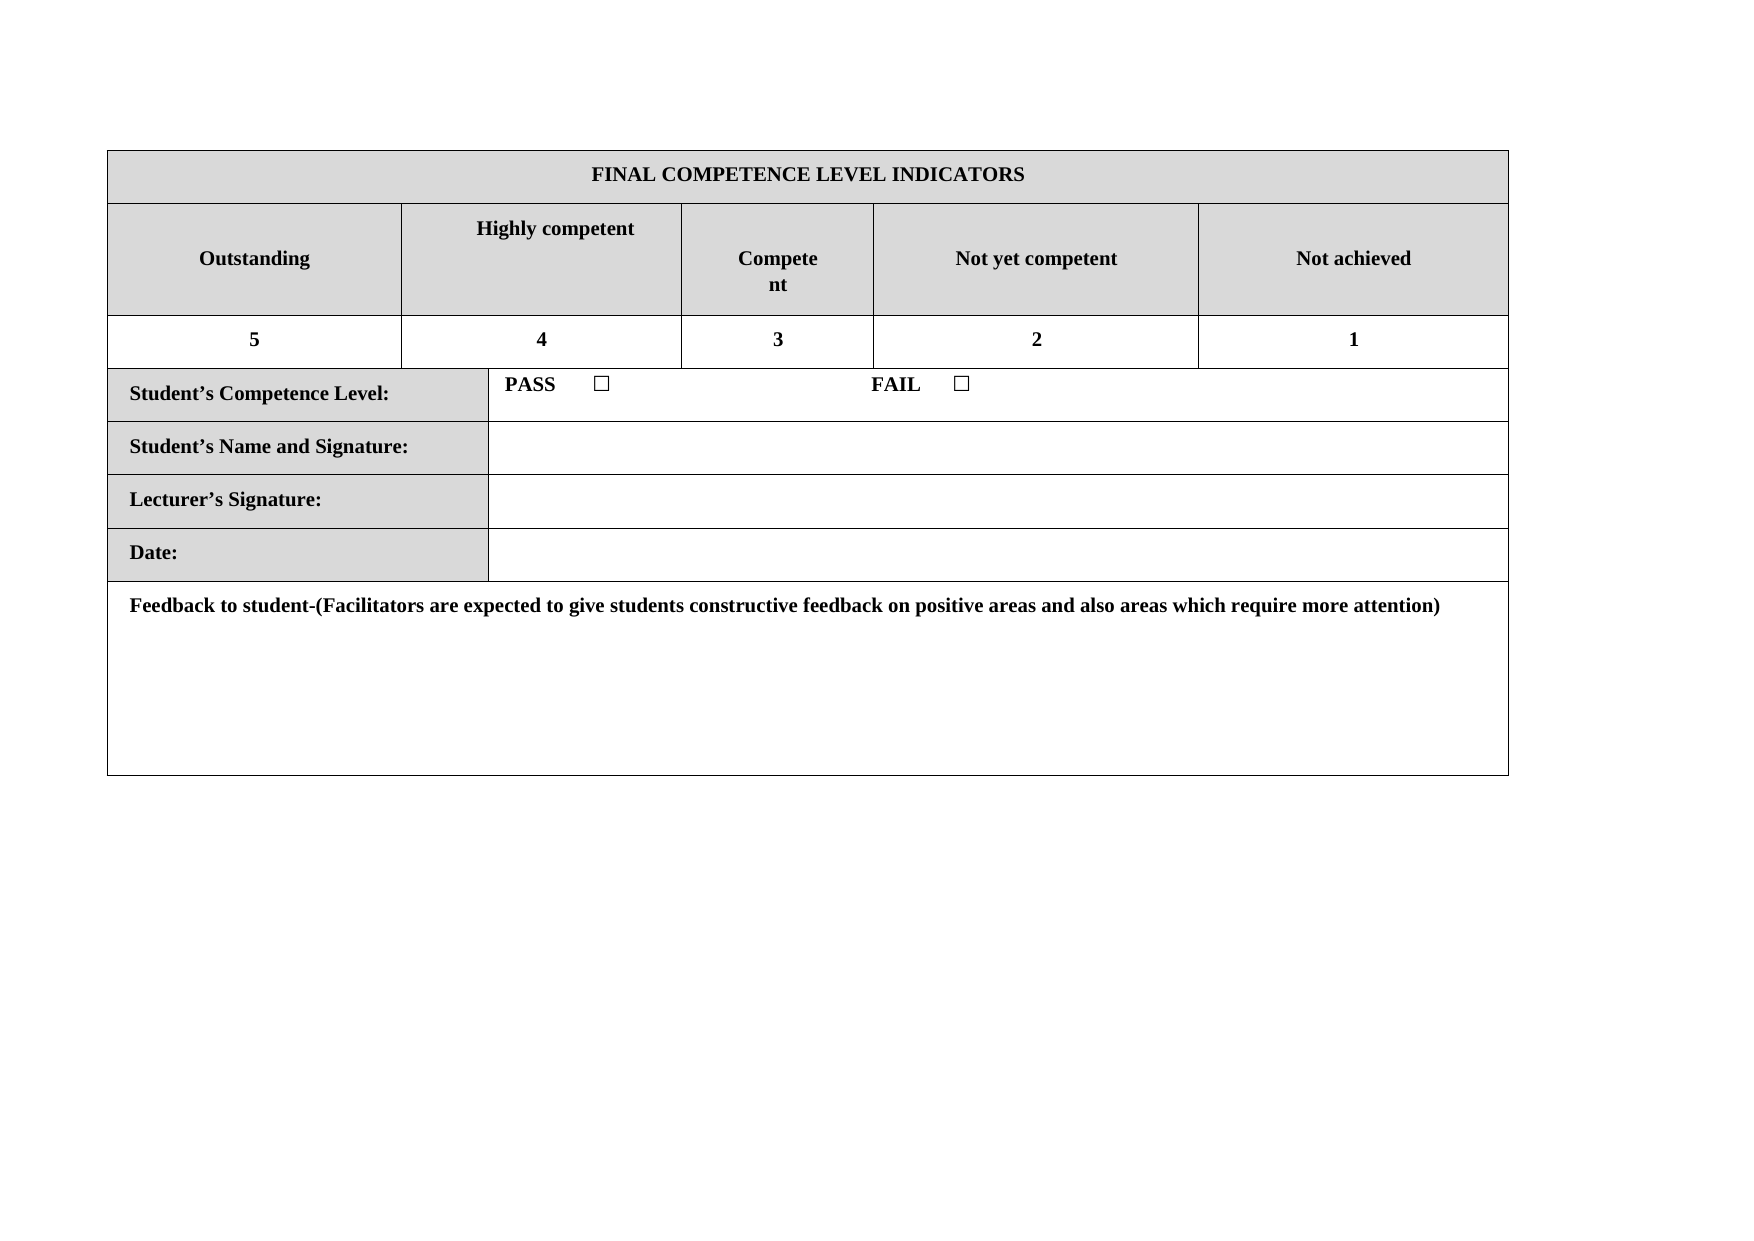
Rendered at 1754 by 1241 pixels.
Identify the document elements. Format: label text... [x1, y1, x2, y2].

table_cell Feedback to student-(Facilitators are expected to give students constructive feedback on positive areas and also areas which require more attention) [108, 582, 1508, 775]
table_cell Student’s Name and Signature: [108, 422, 488, 474]
table_cell Lecturer’s Signature: [108, 475, 488, 528]
table_cell 4 [402, 316, 681, 368]
table_cell Student’s Competence Level: [108, 369, 488, 421]
table_cell Not achieved [1199, 204, 1508, 315]
table_cell 1 [1199, 316, 1508, 368]
table_cell Highly competent [402, 204, 681, 315]
table_cell Date: [108, 529, 488, 581]
table_cell [489, 475, 1508, 528]
table_cell 5 [108, 316, 401, 368]
table_cell Not yet competent [874, 204, 1198, 315]
table_cell 3 [682, 316, 873, 368]
table_cell [489, 529, 1508, 581]
table_cell [489, 422, 1508, 474]
table_cell 2 [874, 316, 1198, 368]
table_cell Outstanding [108, 204, 401, 315]
table_header FINAL COMPETENCE LEVEL INDICATORS [108, 151, 1508, 203]
table_cell Competent [682, 204, 873, 315]
table_cell PASS ☐ FAIL ☐ [489, 369, 1508, 421]
